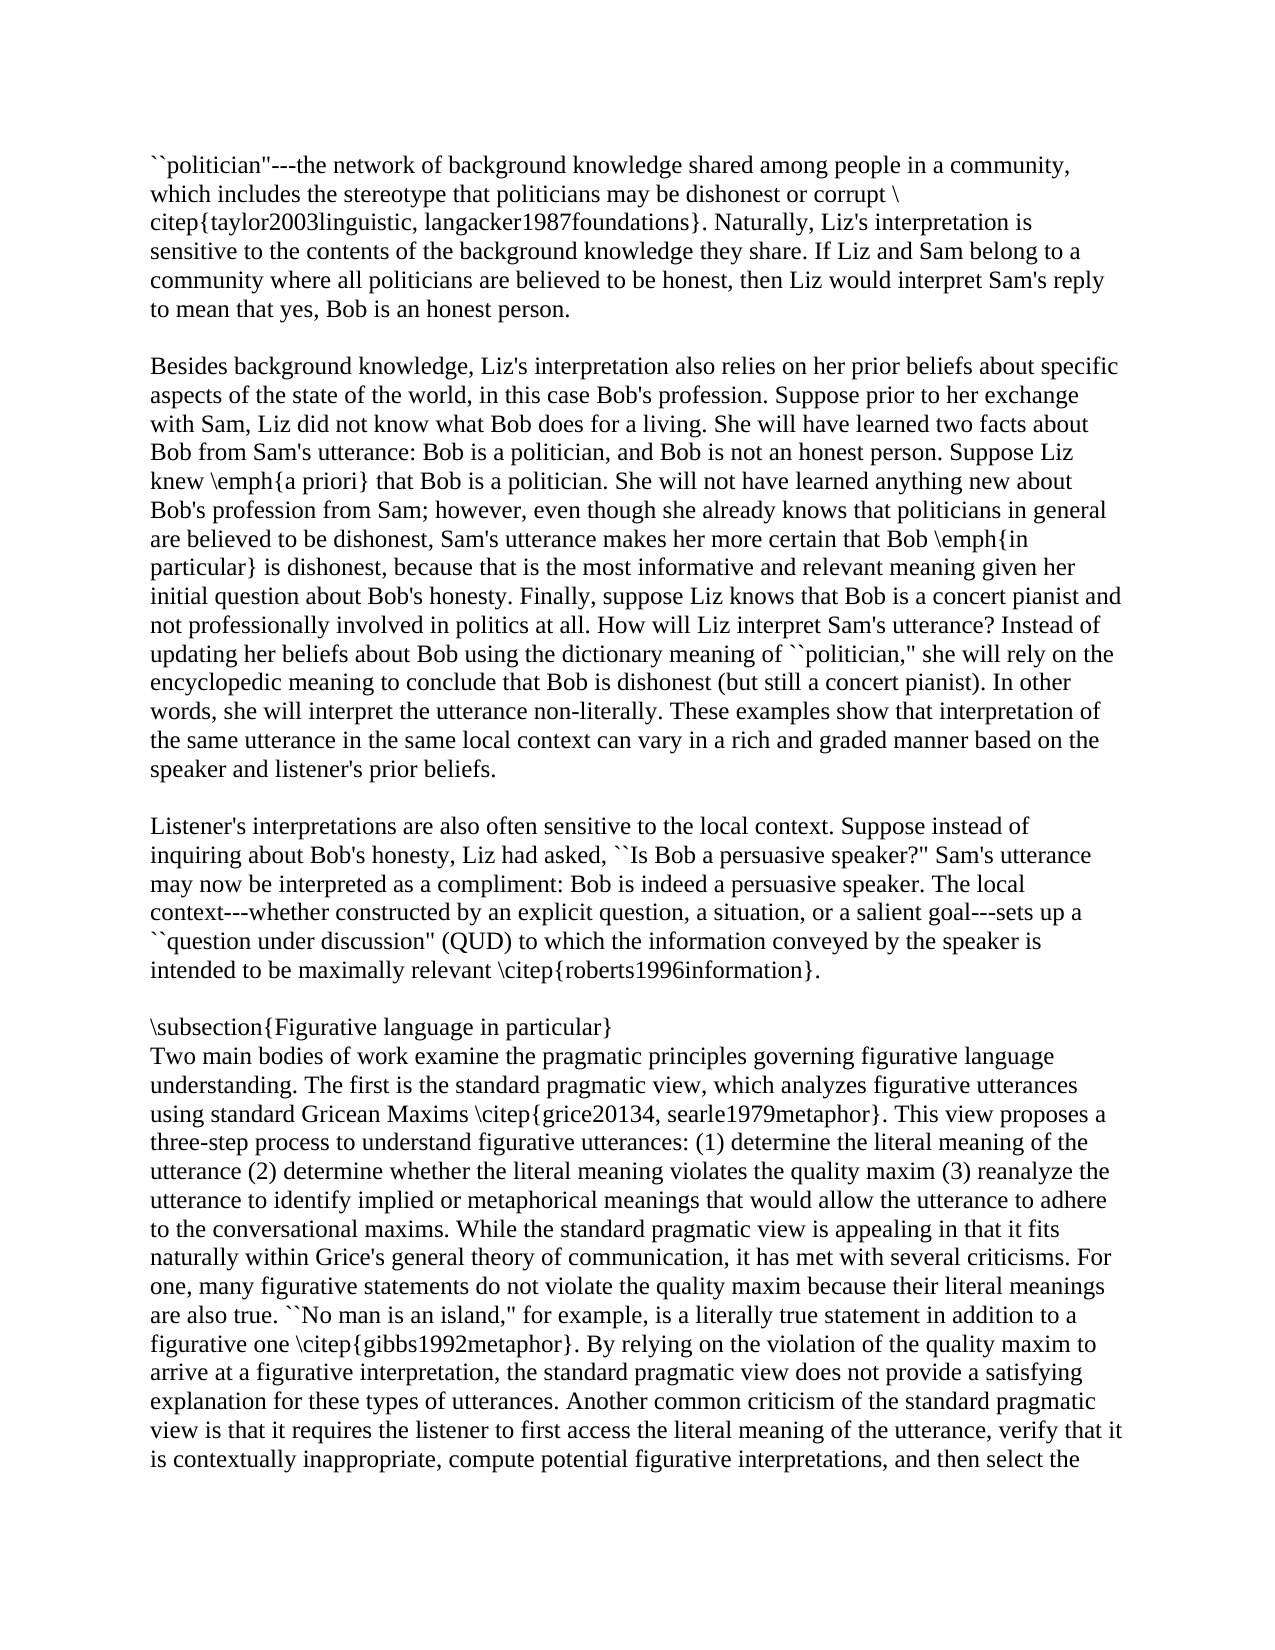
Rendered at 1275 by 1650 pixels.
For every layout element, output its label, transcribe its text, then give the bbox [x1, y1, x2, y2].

text \subsection{Figurative language in particular} [150, 1012, 1125, 1041]
text Besides background knowledge, Liz's interpretation also relies on her prior beliefs about specific aspects of the state of the world, in this case Bob's profession. Suppose prior to her exchange with Sam, Liz did not know what Bob does for a living. She will have learned two facts about Bob from Sam's utterance: Bob is a politician, and Bob is not an honest person. Suppose Liz knew \emph{a priori} that Bob is a politician. She will not have learned anything new about Bob's profession from Sam; however, even though she already knows that politicians in general are believed to be dishonest, Sam's utterance makes her more certain that Bob \emph{in particular} is dishonest, because that is the most informative and relevant meaning given her initial question about Bob's honesty. Finally, suppose Liz knows that Bob is a concert pianist and not professionally involved in politics at all. How will Liz interpret Sam's utterance? Instead of updating her beliefs about Bob using the dictionary meaning of ``politician," she will rely on the encyclopedic meaning to conclude that Bob is dishonest (but still a concert pianist). In other words, she will interpret the utterance non-literally. These examples show that interpretation of the same utterance in the same local context can vary in a rich and graded manner based on the speaker and listener's prior beliefs. [150, 351, 1125, 782]
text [150, 150, 1125, 322]
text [150, 1041, 1125, 1472]
text Listener's interpretations are also often sensitive to the local context. Suppose instead of inquiring about Bob's honesty, Liz had asked, ``Is Bob a persuasive speaker?" Sam's utterance may now be interpreted as a compliment: Bob is indeed a persuasive speaker. The local context---whether constructed by an explicit question, a situation, or a salient goal---sets up a ``question under discussion" (QUD) to which the information conveyed by the speaker is intended to be maximally relevant \citep{roberts1996information}. [150, 811, 1125, 984]
